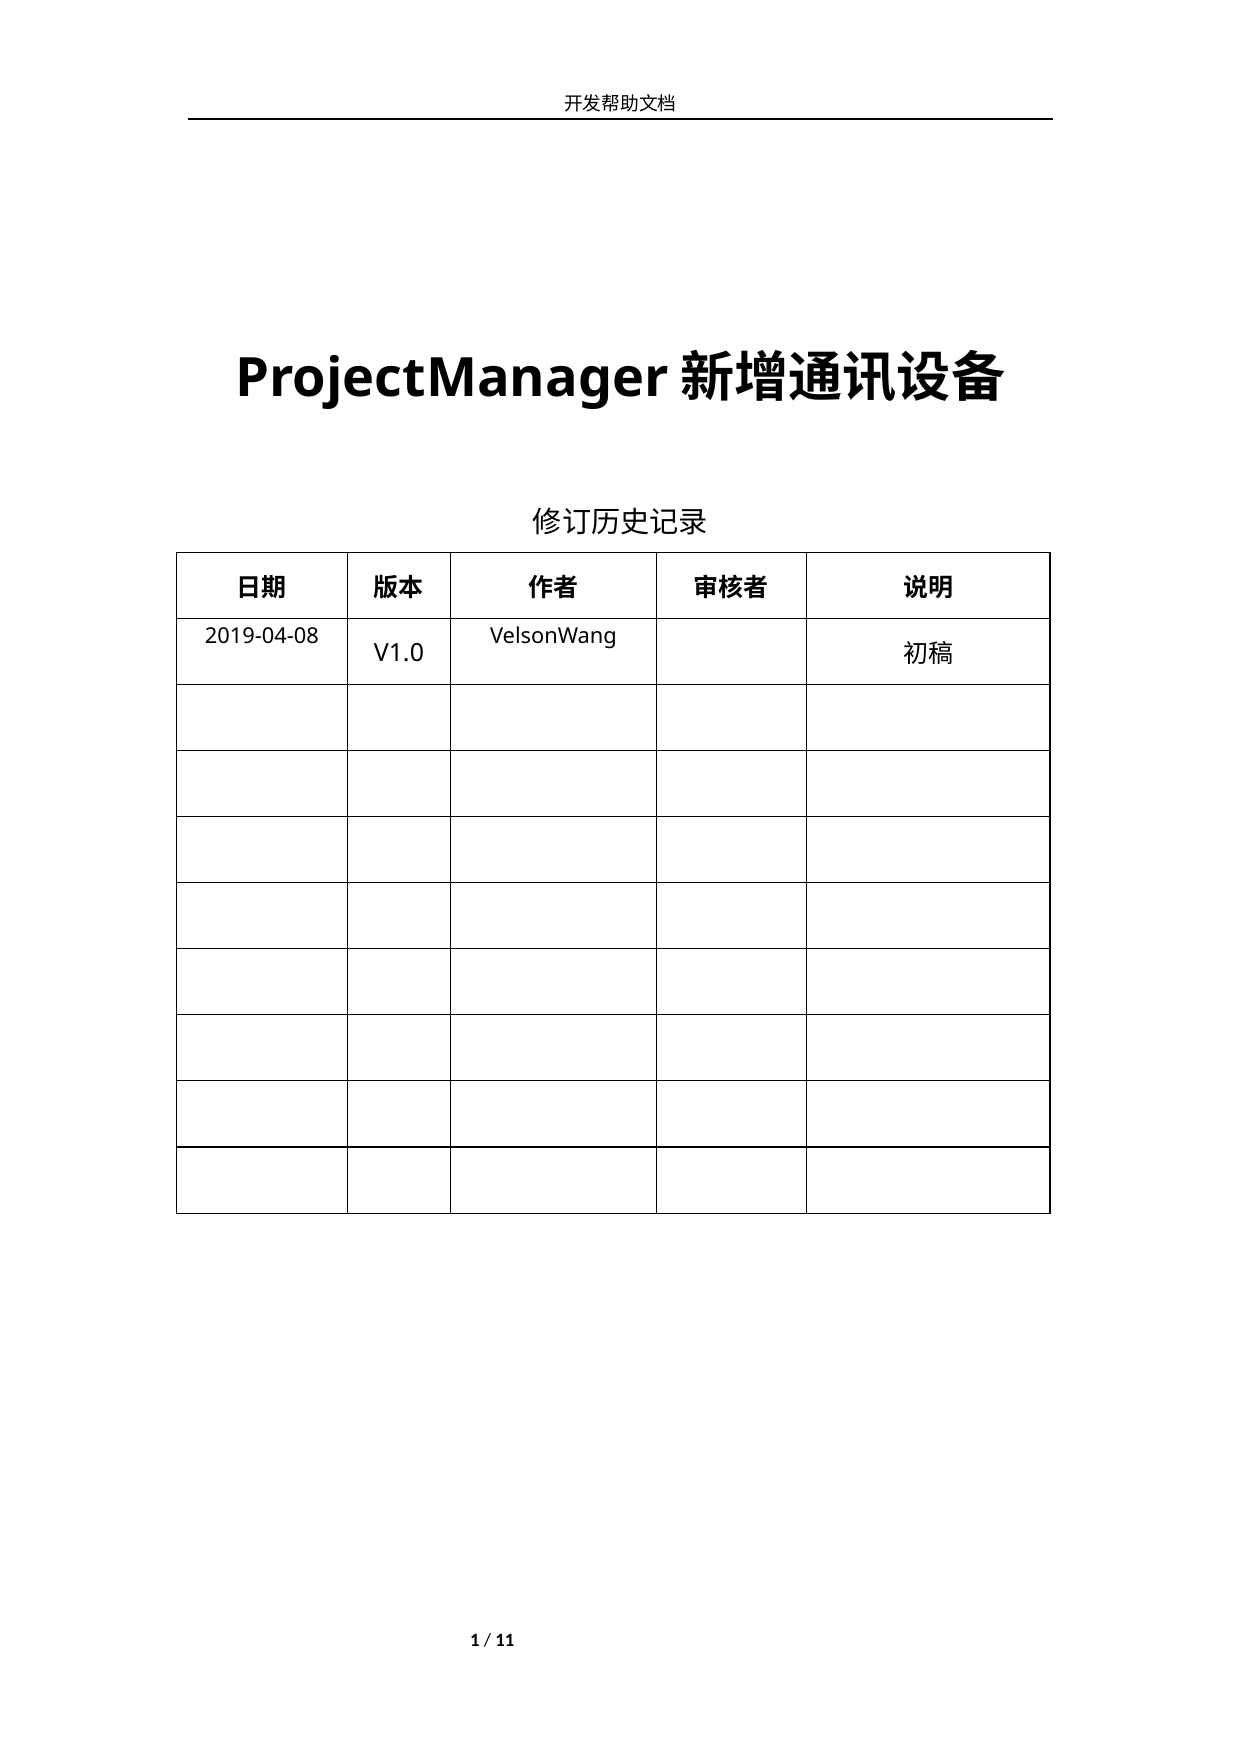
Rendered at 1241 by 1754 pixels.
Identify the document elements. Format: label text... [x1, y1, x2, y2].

table_cell [348, 751, 450, 816]
table_cell [657, 685, 806, 750]
table_cell [807, 1148, 1049, 1212]
table_cell VelsonWang [451, 619, 656, 684]
table_cell [177, 949, 347, 1014]
table_cell [348, 685, 450, 750]
table_cell [177, 751, 347, 816]
table_header 审核者 [657, 553, 806, 618]
table_cell [451, 1148, 656, 1212]
table_cell [657, 817, 806, 882]
table_cell V1.0 [348, 619, 450, 684]
table_cell [348, 1148, 450, 1212]
table_cell [348, 1081, 450, 1146]
table_cell [348, 883, 450, 948]
table_cell [177, 817, 347, 882]
table_cell [177, 883, 347, 948]
table_cell [451, 685, 656, 750]
table_cell [657, 1148, 806, 1212]
table_cell [657, 883, 806, 948]
table_cell [177, 1015, 347, 1080]
table_cell [807, 817, 1049, 882]
table_cell [451, 949, 656, 1014]
table_cell [177, 685, 347, 750]
table_cell [657, 619, 806, 684]
table_cell [177, 1081, 347, 1146]
table_cell 初稿 [807, 619, 1049, 684]
table_cell [807, 949, 1049, 1014]
table_cell [451, 751, 656, 816]
table_cell [451, 817, 656, 882]
table_cell [657, 751, 806, 816]
table_cell [348, 949, 450, 1014]
table_cell [451, 883, 656, 948]
table_cell [807, 1015, 1049, 1080]
table_cell [807, 1081, 1049, 1146]
table_header 日期 [177, 553, 347, 618]
table_cell [657, 1015, 806, 1080]
table_cell [451, 1015, 656, 1080]
table_header 作者 [451, 553, 656, 618]
table_header 说明 [807, 553, 1049, 618]
table_cell [657, 1081, 806, 1146]
table_cell [657, 949, 806, 1014]
table_cell [807, 685, 1049, 750]
table_cell [348, 1015, 450, 1080]
table_cell [348, 817, 450, 882]
table_cell [177, 1148, 347, 1212]
table_cell [451, 1081, 656, 1146]
table_cell [807, 751, 1049, 816]
table_cell 2019-04-08 [177, 619, 347, 684]
table_header 版本 [348, 553, 450, 618]
table_cell [807, 883, 1049, 948]
text ProjectManager新增通讯设备 [187, 324, 1053, 422]
text 修订历史记录 [187, 487, 1053, 552]
